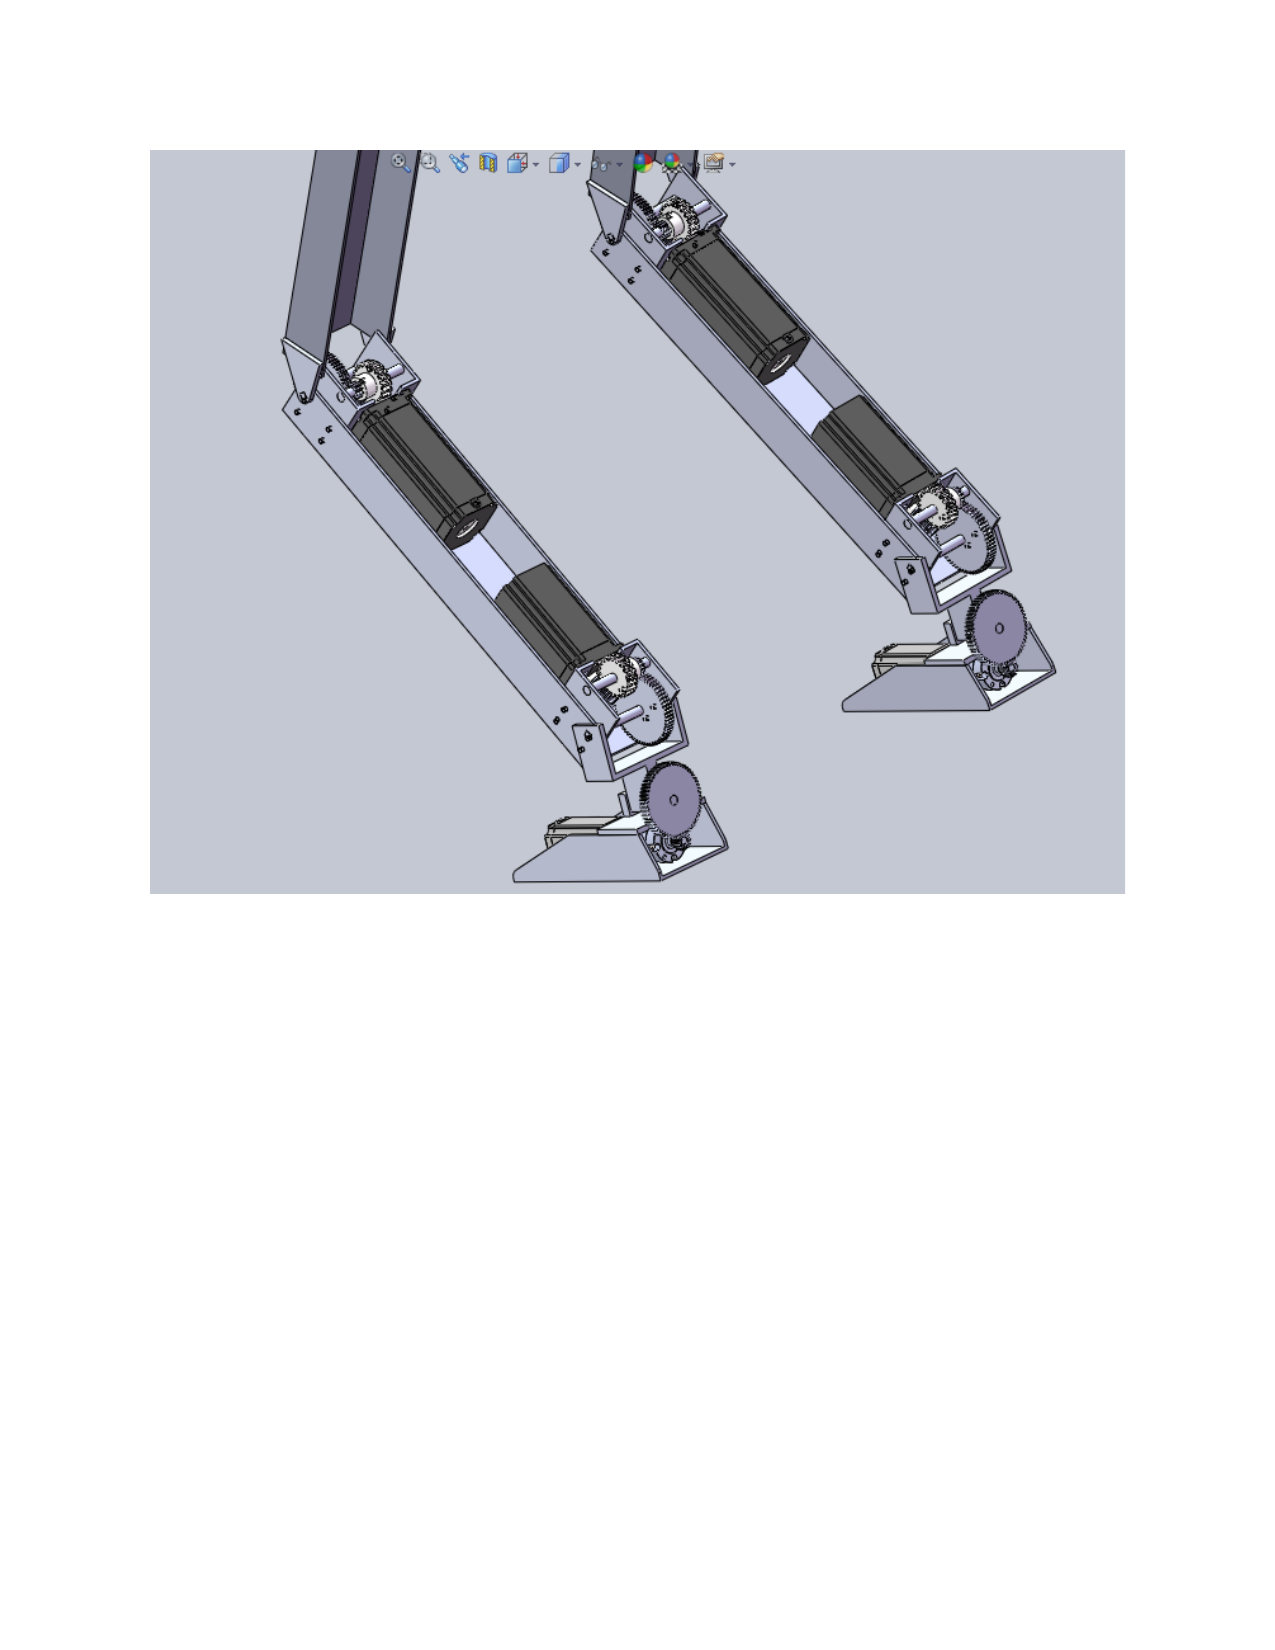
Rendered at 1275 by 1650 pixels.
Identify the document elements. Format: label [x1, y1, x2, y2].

picture [150, 150, 1125, 894]
